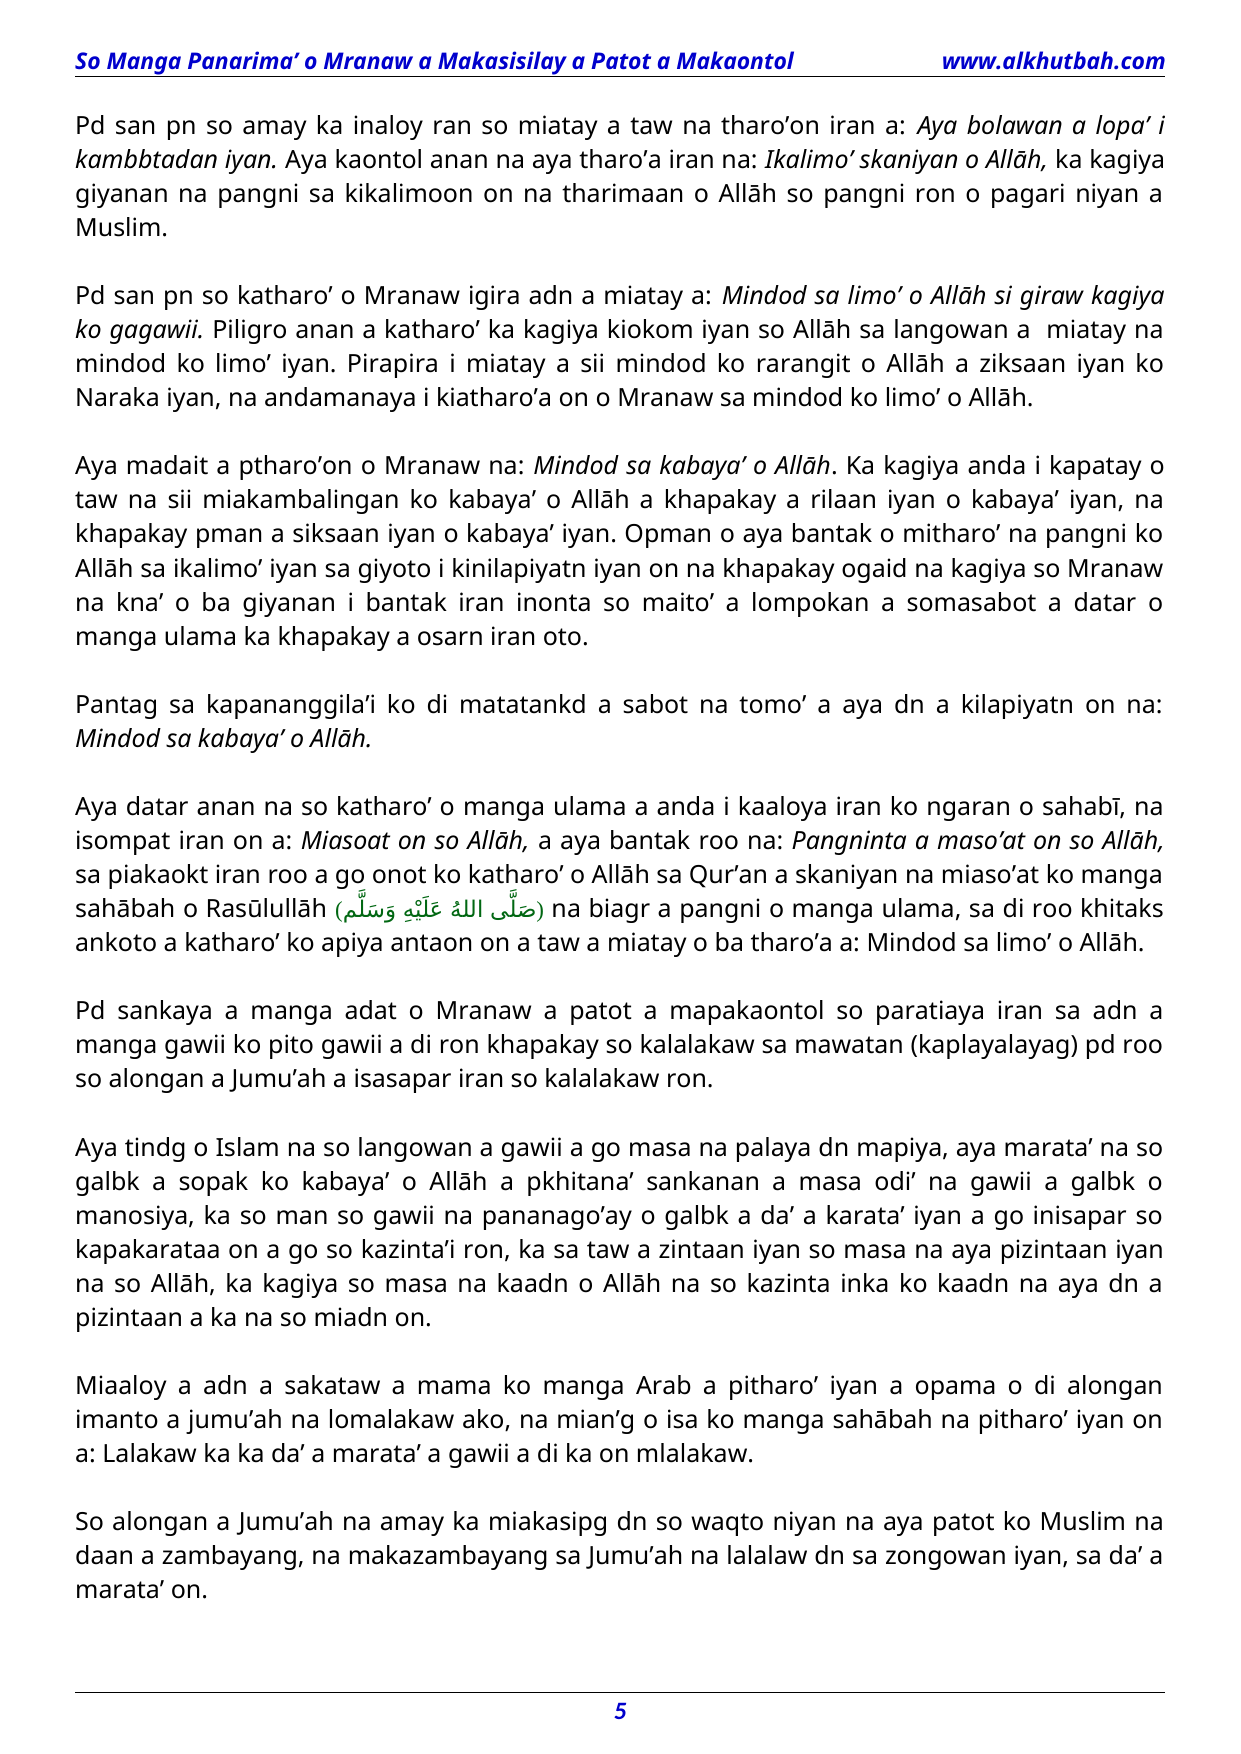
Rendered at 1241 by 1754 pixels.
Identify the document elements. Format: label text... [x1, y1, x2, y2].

text Aya madait a ptharo’on o Mranaw na: Mindod sa kabaya’ o Allāh. Ka kagiya anda i kapatay o taw na sii miakambalingan ko kabaya’ o Allāh a khapakay a rilaan iyan o kabaya’ iyan, na khapakay pman a siksaan iyan o kabaya’ iyan. Opman o aya bantak o mitharo’ na pangni ko Allāh sa ikalimo’ iyan sa giyoto i kinilapiyatn iyan on na khapakay ogaid na kagiya so Mranaw na kna’ o ba giyanan i bantak iran inonta so maito’ a lompokan a somasabot a datar o manga ulama ka khapakay a osarn iran oto. [75, 448, 1165, 652]
text Pd sankaya a manga adat o Mranaw a patot a mapakaontol so paratiaya iran sa adn a manga gawii ko pito gawii a di ron khapakay so kalalakaw sa mawatan (kaplayalayag) pd roo so alongan a Jumu’ah a isasapar iran so kalalakaw ron. [75, 993, 1165, 1095]
text Pantag sa kapananggila’i ko di matatankd a sabot na tomo’ a aya dn a kilapiyatn on na: Mindod sa kabaya’ o Allāh. [75, 686, 1165, 754]
text Pd san pn so katharo’ o Mranaw igira adn a miatay a: Mindod sa limo’ o Allāh si giraw kagiya ko gagawii. Piligro anan a katharo’ ka kagiya kiokom iyan so Allāh sa langowan a miatay na mindod ko limo’ iyan. Pirapira i miatay a sii mindod ko rarangit o Allāh a ziksaan iyan ko Naraka iyan, na andamanaya i kiatharo’a on o Mranaw sa mindod ko limo’ o Allāh. [75, 278, 1165, 414]
text Pd san pn so amay ka inaloy ran so miatay a taw na tharo’on iran a: Aya bolawan a lopa’ i kambbtadan iyan. Aya kaontol anan na aya tharo’a iran na: Ikalimo’ skaniyan o Allāh, ka kagiya giyanan na pangni sa kikalimoon on na tharimaan o Allāh so pangni ron o pagari niyan a Muslim. [75, 107, 1165, 244]
text Aya tindg o Islam na so langowan a gawii a go masa na palaya dn mapiya, aya marata’ na so galbk a sopak ko kabaya’ o Allāh a pkhitana’ sankanan a masa odi’ na gawii a galbk o manosiya, ka so man so gawii na pananago’ay o galbk a da’ a karata’ iyan a go inisapar so kapakarataa on a go so kazinta’i ron, ka sa taw a zintaan iyan so masa na aya pizintaan iyan na so Allāh, ka kagiya so masa na kaadn o Allāh na so kazinta inka ko kaadn na aya dn a pizintaan a ka na so miadn on. [75, 1129, 1165, 1334]
text Aya datar anan na so katharo’ o manga ulama a anda i kaaloya iran ko ngaran o sahabī, na isompat iran on a: Miasoat on so Allāh, a aya bantak roo na: Pangninta a maso’at on so Allāh, sa piakaokt iran roo a go onot ko katharo’ o Allāh sa Qur’an a skaniyan na miaso’at ko manga sahābah o Rasūlullāh (صَلَّى اللهُ عَلَيْهِ وَسَلَّم) na biagr a pangni o manga ulama, sa di roo khitaks ankoto a katharo’ ko apiya antaon on a taw a miatay o ba tharo’a a: Mindod sa limo’ o Allāh. [75, 789, 1165, 959]
text Miaaloy a adn a sakataw a mama ko manga Arab a pitharo’ iyan a opama o di alongan imanto a jumu’ah na lomalakaw ako, na mian’g o isa ko manga sahābah na pitharo’ iyan on a: Lalakaw ka ka da’ a marata’ a gawii a di ka on mlalakaw. [75, 1368, 1165, 1470]
text So alongan a Jumu’ah na amay ka miakasipg dn so waqto niyan na aya patot ko Muslim na daan a zambayang, na makazambayang sa Jumu’ah na lalalaw dn sa zongowan iyan, sa da’ a marata’ on. [75, 1504, 1165, 1606]
